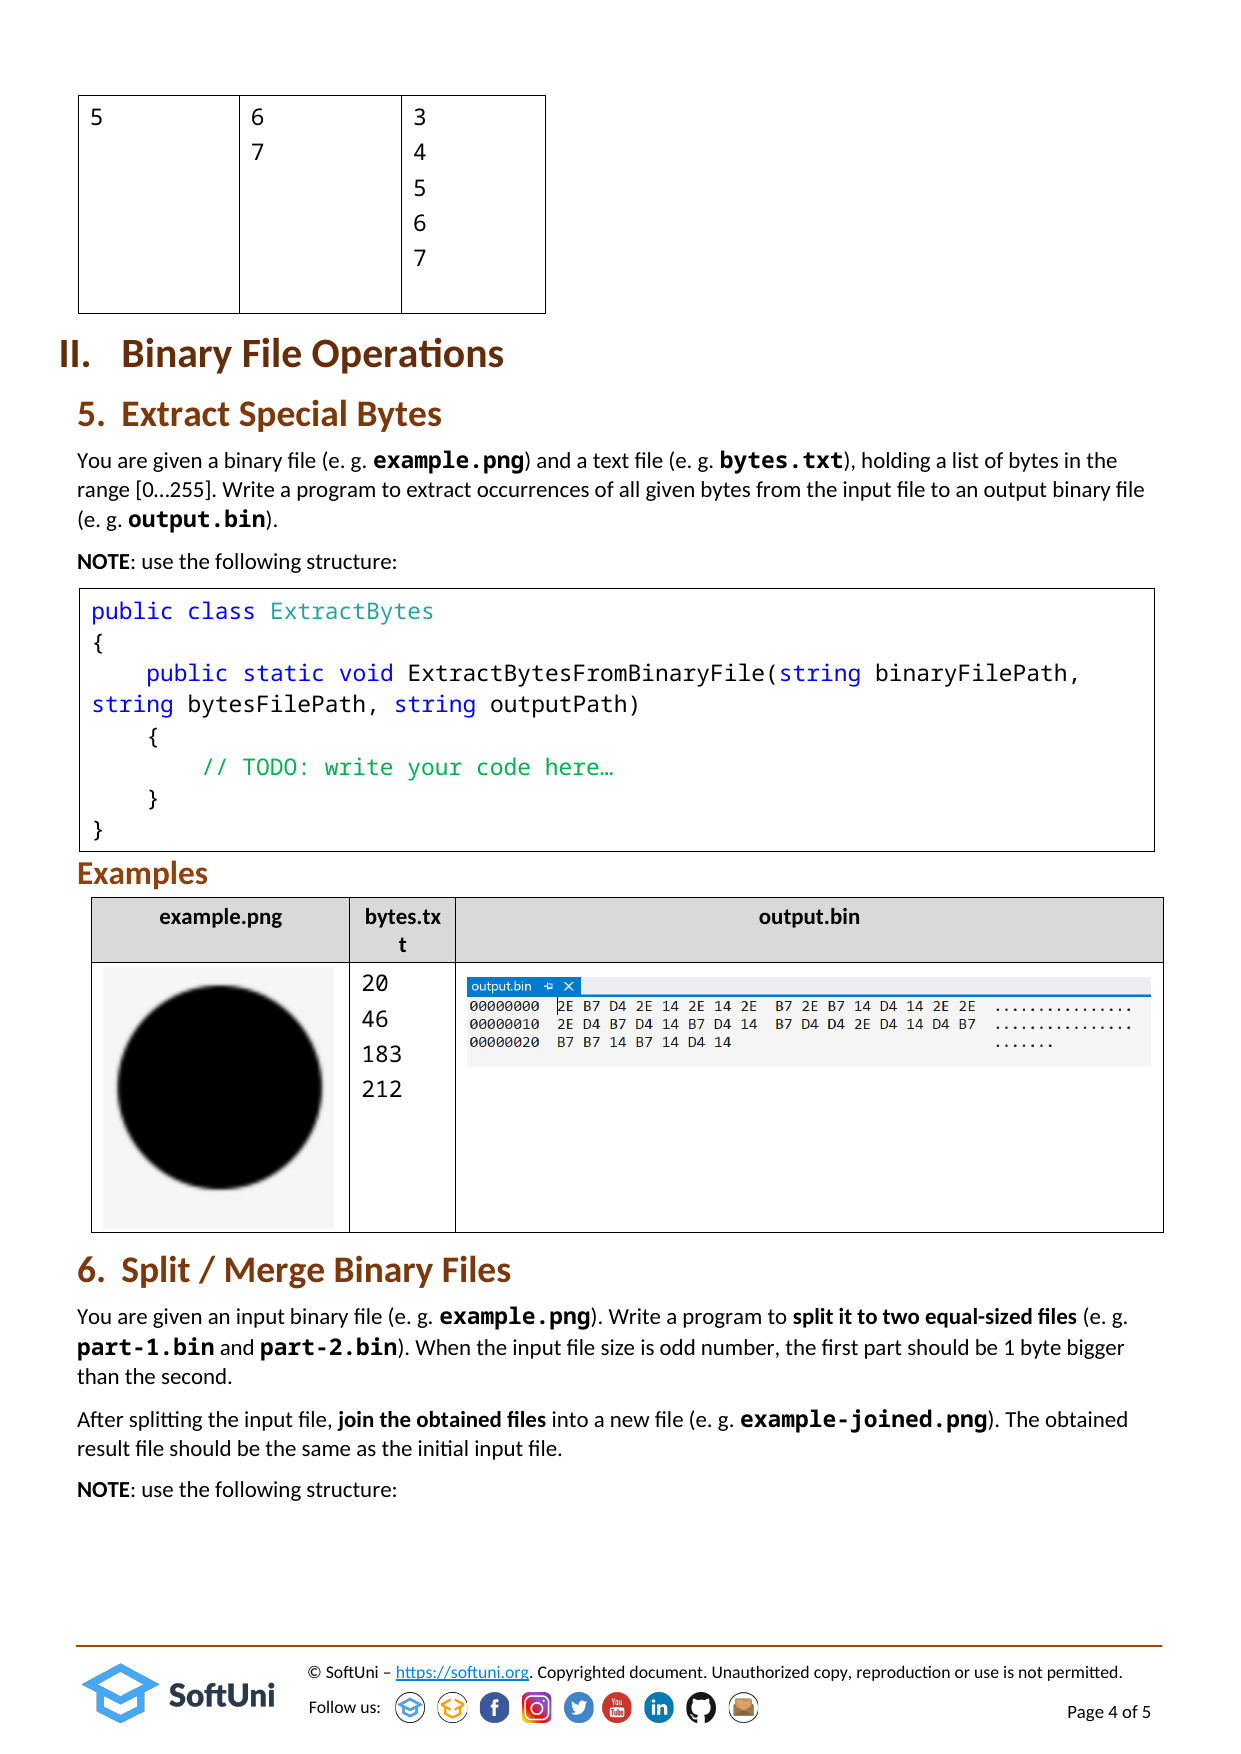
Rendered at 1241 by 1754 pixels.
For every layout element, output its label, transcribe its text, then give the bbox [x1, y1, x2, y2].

text You are given a binary file (e. g. example.png) and a text file (e. g. bytes.txt), holding a list of bytes in the range [0…255]. Write a program to extract occurrences of all given bytes from the input file to an output binary file (e. g. output.bin). [77, 444, 1163, 535]
picture [665, 1692, 674, 1701]
picture [728, 1692, 759, 1723]
picture [564, 1692, 594, 1723]
picture [665, 1714, 674, 1723]
picture [644, 1692, 653, 1701]
picture [686, 1692, 716, 1723]
table_header output.bin [456, 898, 1163, 962]
picture [602, 1692, 632, 1723]
table_header example.png [92, 898, 349, 962]
text NOTE: use the following structure: [77, 547, 1163, 575]
picture [75, 1658, 281, 1729]
table_cell 2 4 6 7 [240, 96, 401, 313]
subtitle Extract Special Bytes [77, 390, 1163, 436]
picture [644, 1714, 653, 1723]
table_cell 1 3 5 [79, 96, 239, 313]
picture [395, 1692, 425, 1723]
table_cell [92, 963, 349, 1232]
picture [522, 1692, 552, 1723]
picture [479, 1692, 510, 1723]
picture [102, 967, 334, 1229]
table_header public class ExtractBytes { public static void ExtractBytesFromBinaryFile(string binaryFilePath, string bytesFilePath, string outputPath) { // TODO: write your code here… } } [80, 589, 1154, 851]
table_cell 20 46 183 212 [350, 963, 455, 1232]
text NOTE: use the following structure: [77, 1475, 1163, 1503]
picture [437, 1692, 468, 1723]
table_header bytes.txt [350, 898, 455, 962]
text After splitting the input file, join the obtained files into a new file (e. g. example-joined.png). The obtained result file should be the same as the initial input file. [77, 1403, 1163, 1462]
subtitle Split / Merge Binary Files [77, 1246, 1163, 1292]
table_cell 1 2 3 4 5 6 7 [402, 96, 545, 313]
subtitle Binary File Operations [92, 327, 1163, 377]
text You are given an input binary file (e. g. example.png). Write a program to split it to two equal-sized files (e. g. part-1.bin and part-2.bin). When the input file size is odd number, the first part should be 1 byte bigger than the second. [77, 1300, 1163, 1391]
picture [658, 1705, 667, 1714]
subtitle Examples [77, 852, 1163, 892]
table_cell [456, 963, 1163, 1232]
picture [467, 977, 1152, 1067]
